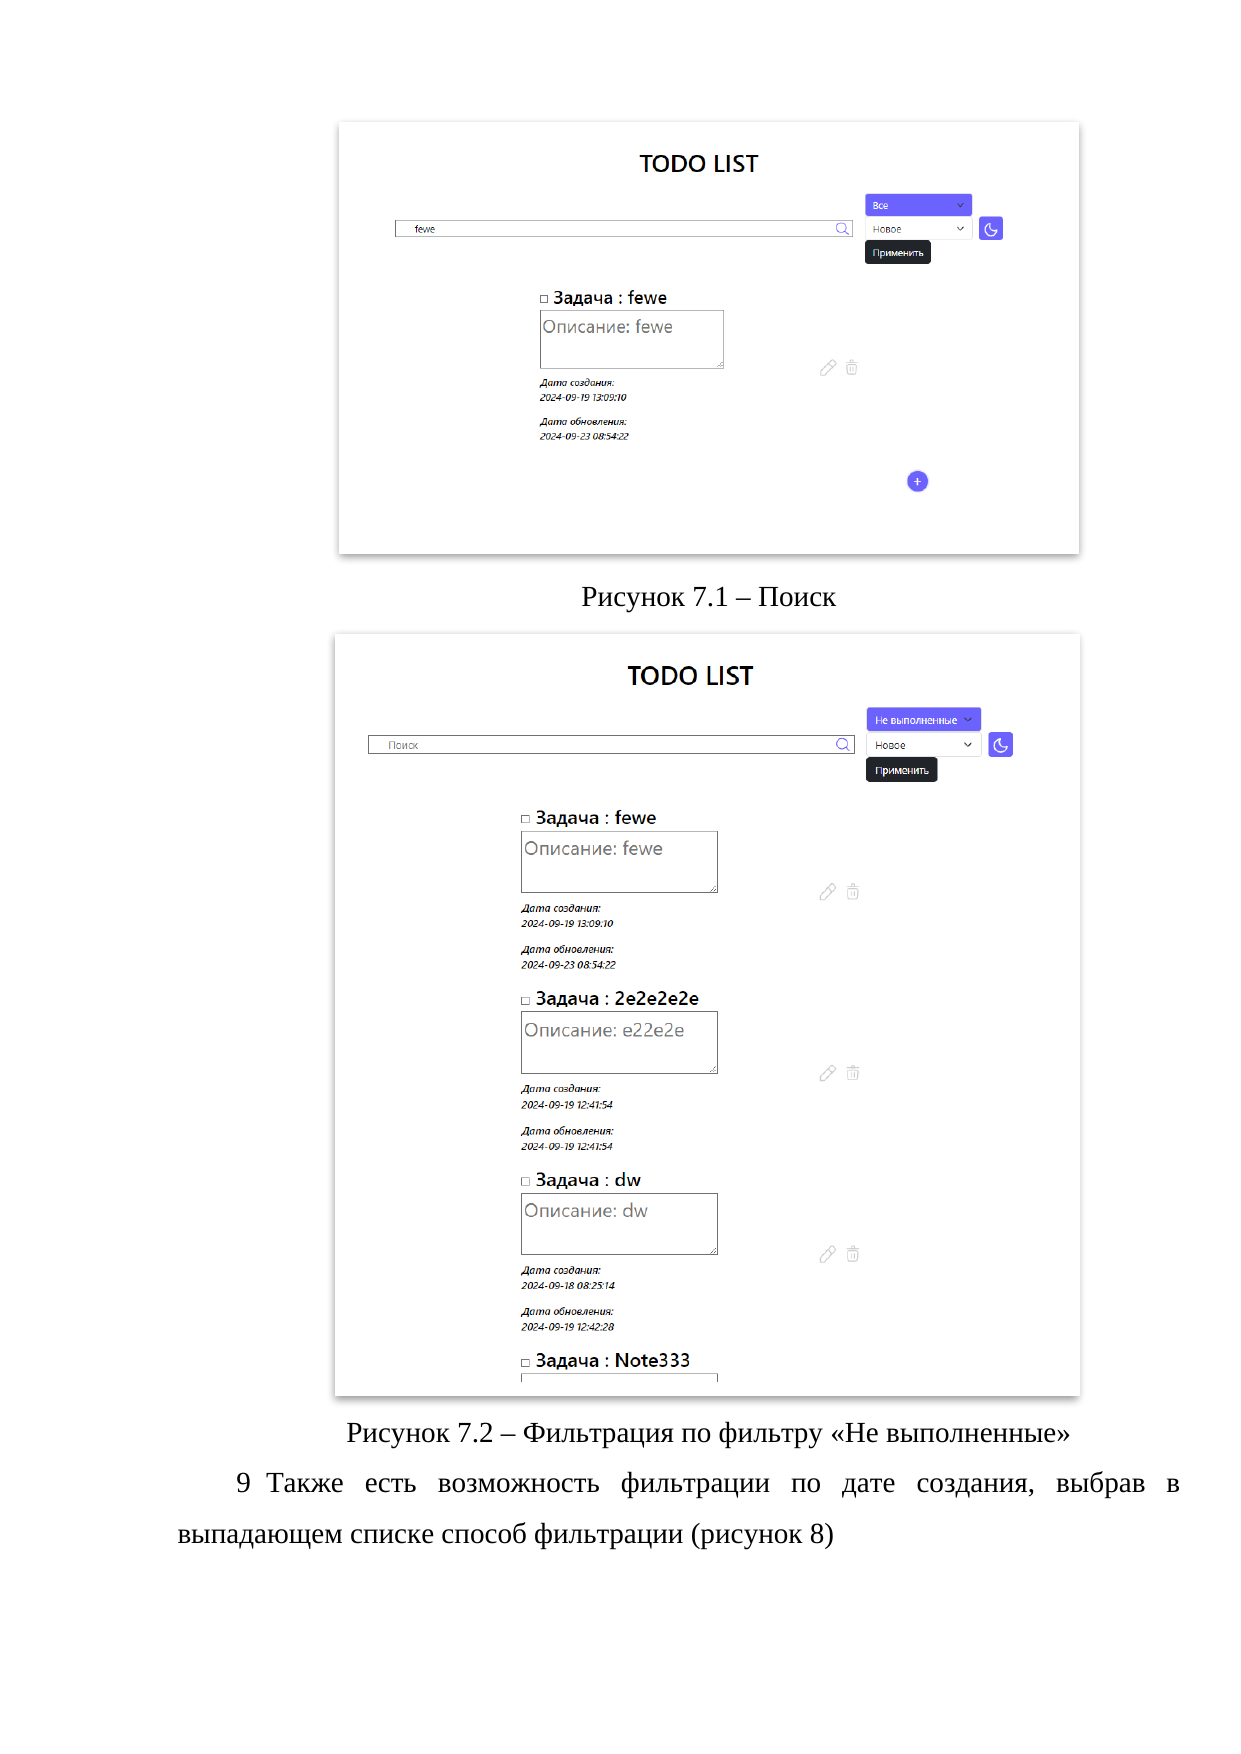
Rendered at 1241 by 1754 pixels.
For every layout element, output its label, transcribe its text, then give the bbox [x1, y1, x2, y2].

picture [349, 648, 1065, 1382]
picture [354, 137, 1064, 540]
text Рисунок 7.2 – Фильтрация по фильтру «Не выполненные» [177, 1415, 1181, 1449]
text Рисунок 7.1 – Поиск [177, 579, 1181, 613]
list Также есть возможность фильтрации по дате создания, выбрав в выпадающем списке способ фильтрации (рисунок 8) [177, 1466, 1181, 1549]
